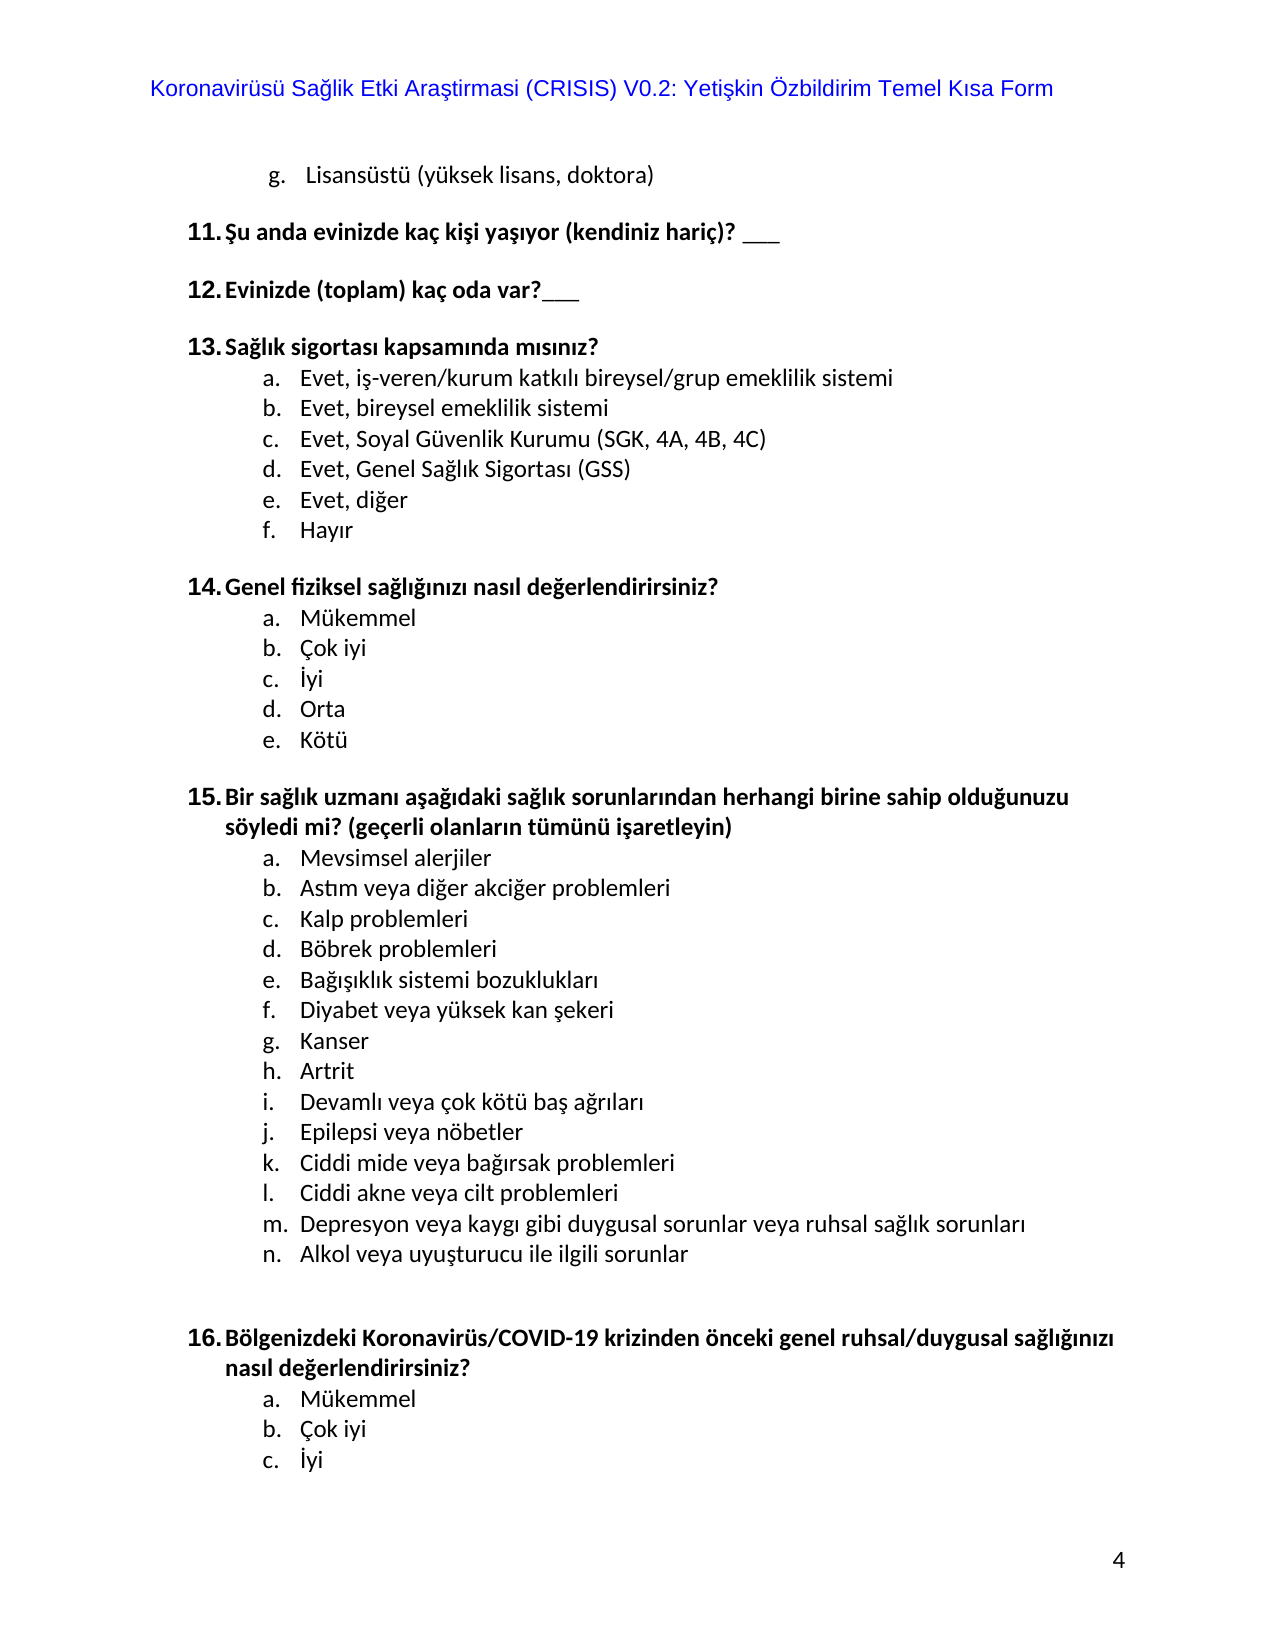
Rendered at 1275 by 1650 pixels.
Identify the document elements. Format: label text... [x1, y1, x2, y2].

list Çok iyi [262, 1413, 1125, 1444]
list Evet, iş-veren/kurum katkılı bireysel/grup emeklilik sistemi [262, 362, 1125, 392]
list Depresyon veya kaygı gibi duygusal sorunlar veya ruhsal sağlık sorunları [262, 1208, 1125, 1238]
list Evet, Soyal Güvenlik Kurumu (SGK, 4A, 4B, 4C) [262, 423, 1125, 453]
list Evet, diğer [262, 484, 1125, 514]
list Sağlık sigortası kapsamında mısınız? [187, 331, 1125, 362]
list Kanser [262, 1025, 1125, 1055]
list Bağışıklık sistemi bozuklukları [262, 964, 1125, 994]
list Genel fiziksel sağlığınızı nasıl değerlendirirsiniz? [187, 571, 1125, 602]
list Evinizde (toplam) kaç oda var?___ [187, 274, 1125, 305]
list Ciddi akne veya cilt problemleri [262, 1177, 1125, 1208]
list Kötü [262, 724, 1125, 754]
list Mevsimsel alerjiler [262, 842, 1125, 872]
list Orta [262, 693, 1125, 724]
list Bir sağlık uzmanı aşağıdaki sağlık sorunlarından herhangi birine sahip olduğunuzu söyledi mi? (geçerli olanların tümünü işaretleyin) [187, 781, 1125, 842]
list Mükemmel [262, 1383, 1125, 1413]
list Böbrek problemleri [262, 933, 1125, 964]
list Ciddi mide veya bağırsak problemleri [262, 1147, 1125, 1177]
list Bölgenizdeki Koronavirüs/COVID-19 krizinden önceki genel ruhsal/duygusal sağlığınızı nasıl değerlendirirsiniz? [187, 1322, 1125, 1383]
list Hayır [262, 514, 1125, 545]
list Diyabet veya yüksek kan şekeri [262, 994, 1125, 1025]
list Şu anda evinizde kaç kişi yaşıyor (kendiniz hariç)? ___ [187, 216, 1125, 246]
list Alkol veya uyuşturucu ile ilgili sorunlar [262, 1238, 1125, 1269]
list Epilepsi veya nöbetler [262, 1116, 1125, 1147]
list Çok iyi [262, 632, 1125, 663]
list Evet, bireysel emeklilik sistemi [262, 392, 1125, 423]
list Lisansüstü (yüksek lisans, doktora) [268, 159, 1125, 189]
list Mükemmel [262, 602, 1125, 632]
list Artrit [262, 1055, 1125, 1086]
list İyi [262, 663, 1125, 693]
list Kalp problemleri [262, 903, 1125, 933]
list Astım veya diğer akciğer problemleri [262, 872, 1125, 903]
list Devamlı veya çok kötü baş ağrıları [262, 1086, 1125, 1116]
list İyi [262, 1444, 1125, 1474]
list Evet, Genel Sağlık Sigortası (GSS) [262, 453, 1125, 484]
